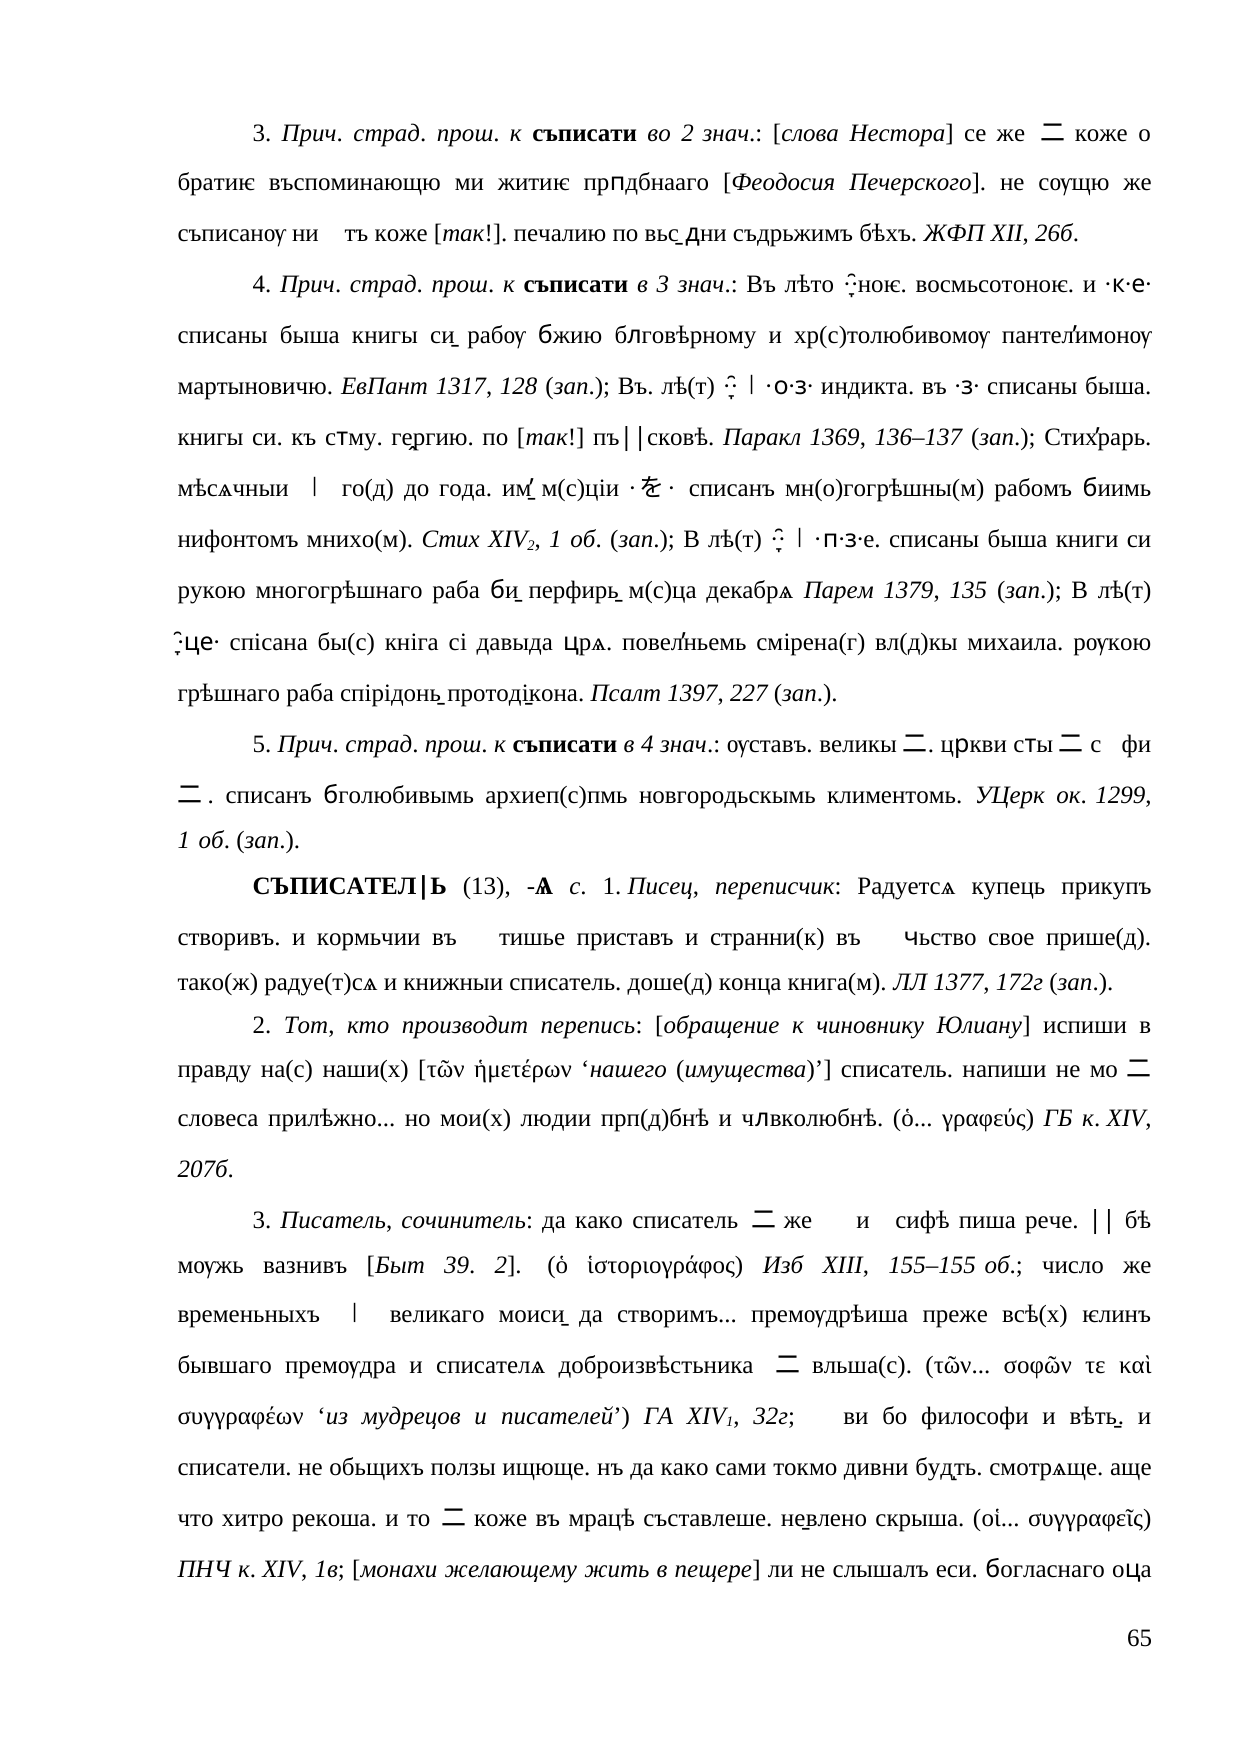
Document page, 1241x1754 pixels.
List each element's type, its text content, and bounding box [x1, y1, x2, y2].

text 2. Тот, кто производит перепись: [обращение к чиновнику Юлиану] испиши в правду на(с) наши(х) [τῶν ἡμετέρων ‘нашего (имущества)’] списатель. напиши не мо㆓ словеса прилѣжно... но мои(х) людии прп(д)бнѣ и члвколюбнѣ. (ὁ... γραφεύς) ГБ к. XIV, 207б. [177, 1011, 1152, 1184]
text Съписател|ь (13), -Ѧ с. 1. Писец, переписчик: Радуетсѧ купець прикупъ створивъ. и кормьчии въ ㆏тишье приставъ и странни(к) въ ㆏чьство свое прише(д). тако(ж) радуе(т)сѧ и книжныи списатель. доше(д) конца книга(м). ЛЛ 1377, 172г (зап.). [177, 868, 1152, 996]
text 5. Прич. страд. прош. к съписати в 4 знач.: ѹставъ. великы㆓. цркви сты㆓ с㆏фи㆓. списанъ бголюбивымь архиеп(с)пмь новгородьскымь климентомь. УЦерк ок. 1299, 1 об. (зап.). [177, 725, 1152, 853]
text 3. Прич. страд. прош. к съписати во 2 знач.: [слова Нестора] се же ㆓коже о братиѥ въспоминающю ми житиѥ прпдбнааго [Феодосия Печерского]. не сѹщю же съписанѹ ни ㆏тъ коже [так!]. печалию по вьс̱ дни съдрьжимъ бѣхъ. ЖФП XII, 26б. [177, 118, 1152, 249]
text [177, 1201, 1152, 1585]
text 4. Прич. страд. прош. к съписати в 3 знач.: Въ лѣто ·̞̑∙ноѥ. восмьсотоноѥ. и ∙к∙е∙ списаны быша книгы си̱ рабѹ бжию блговѣрному и хр(с)толюбивомѹ пантел̕имонѹ мартыновичю. ЕвПант 1317, 128 (зап.); Въ. лѣ(т) ·̞̑∙㆐∙о∙з∙ индикта. въ ∙з∙ списаны быша. книгы си. къ стму. ге̭ргию. по [так!] пъ||сковѣ. Паракл 1369, 136–137 (зап.); Стих̕рарь. мѣсѧчныи ㆐ го(д) до года. им̱̕ м(с)цiи ∙を∙ списанъ мн(о)гогрѣшны(м) рабомъ биимь нифонтомъ мнихо(м). Стих XIV2, 1 об. (зап.); В лѣ(т) ·̞̑∙㆐∙п∙з∙е. списаны быша книги си рукою многогрѣшнаго раба би̱ перфирь̱ м(с)ца декабрѧ Парем 1379, 135 (зап.); В лѣ(т) ̞̑∙це∙ спiсана бы(с) кнiга сi давыда црѧ. повел̕ньемь смiрена(г) вл(д)кы михаила. рѹкою грѣшнаго раба спiрiдонь̱ протодi̱кона. Псалт 1397, 227 (зап.). [177, 266, 1152, 708]
